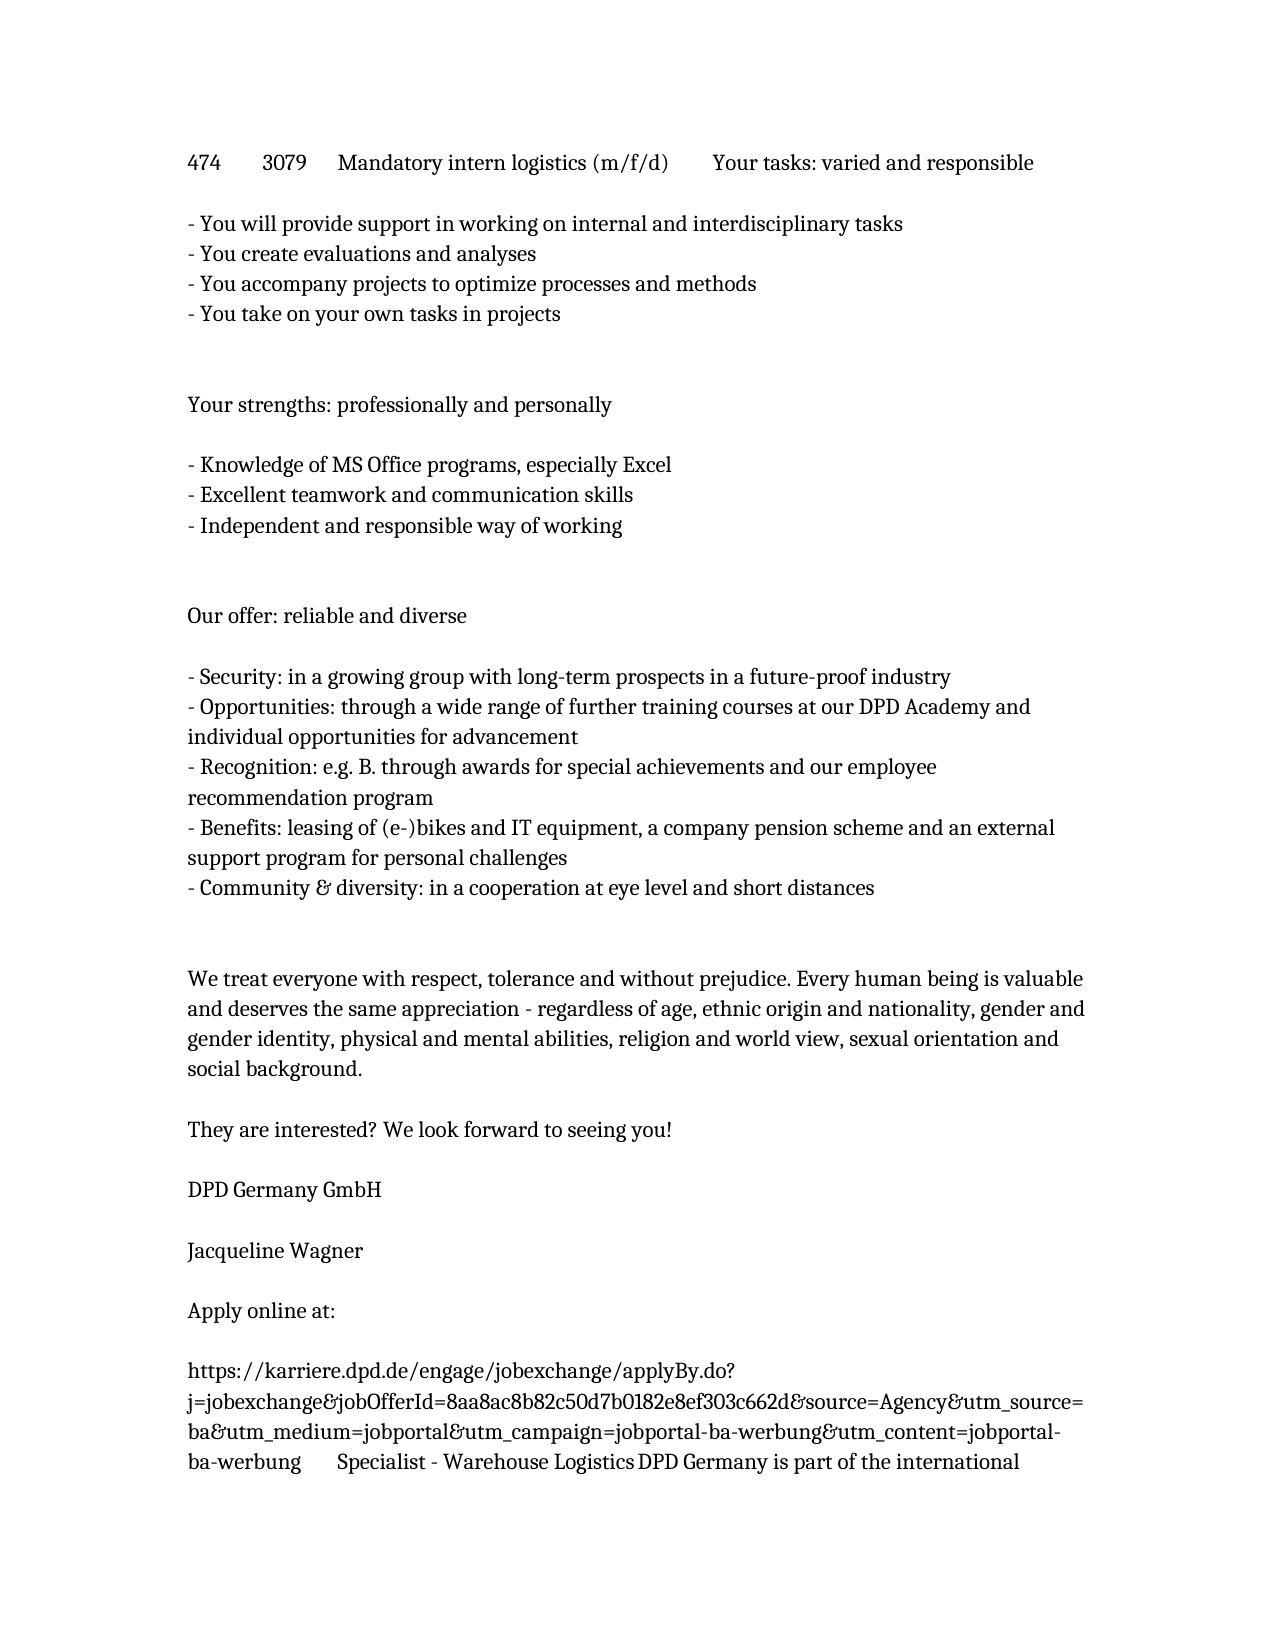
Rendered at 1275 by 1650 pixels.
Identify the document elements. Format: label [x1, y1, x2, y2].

text [187, 150, 1087, 1475]
